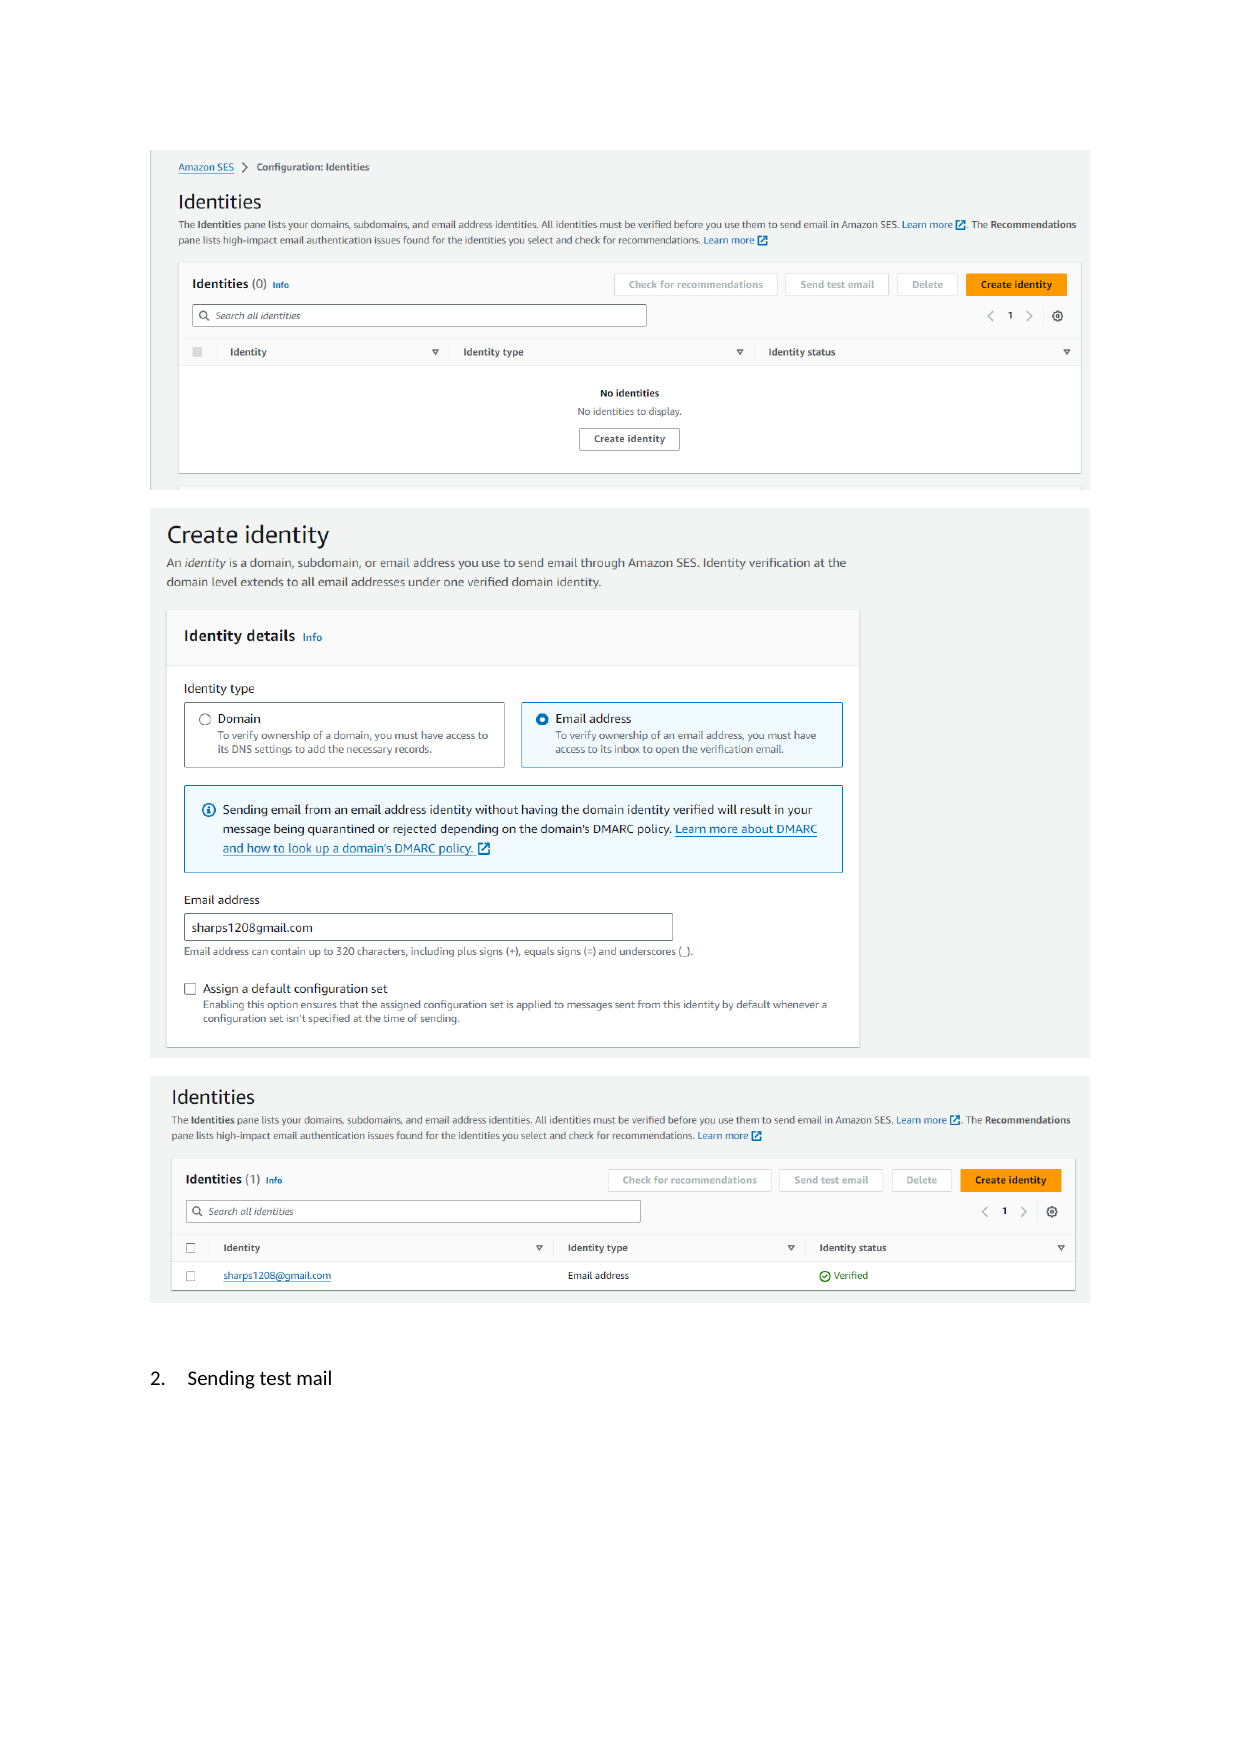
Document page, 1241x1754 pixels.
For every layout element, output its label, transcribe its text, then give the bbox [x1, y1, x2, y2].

list Sending test mail [150, 1365, 1090, 1391]
picture [150, 508, 1091, 1058]
picture [150, 150, 1091, 490]
picture [150, 1076, 1091, 1303]
